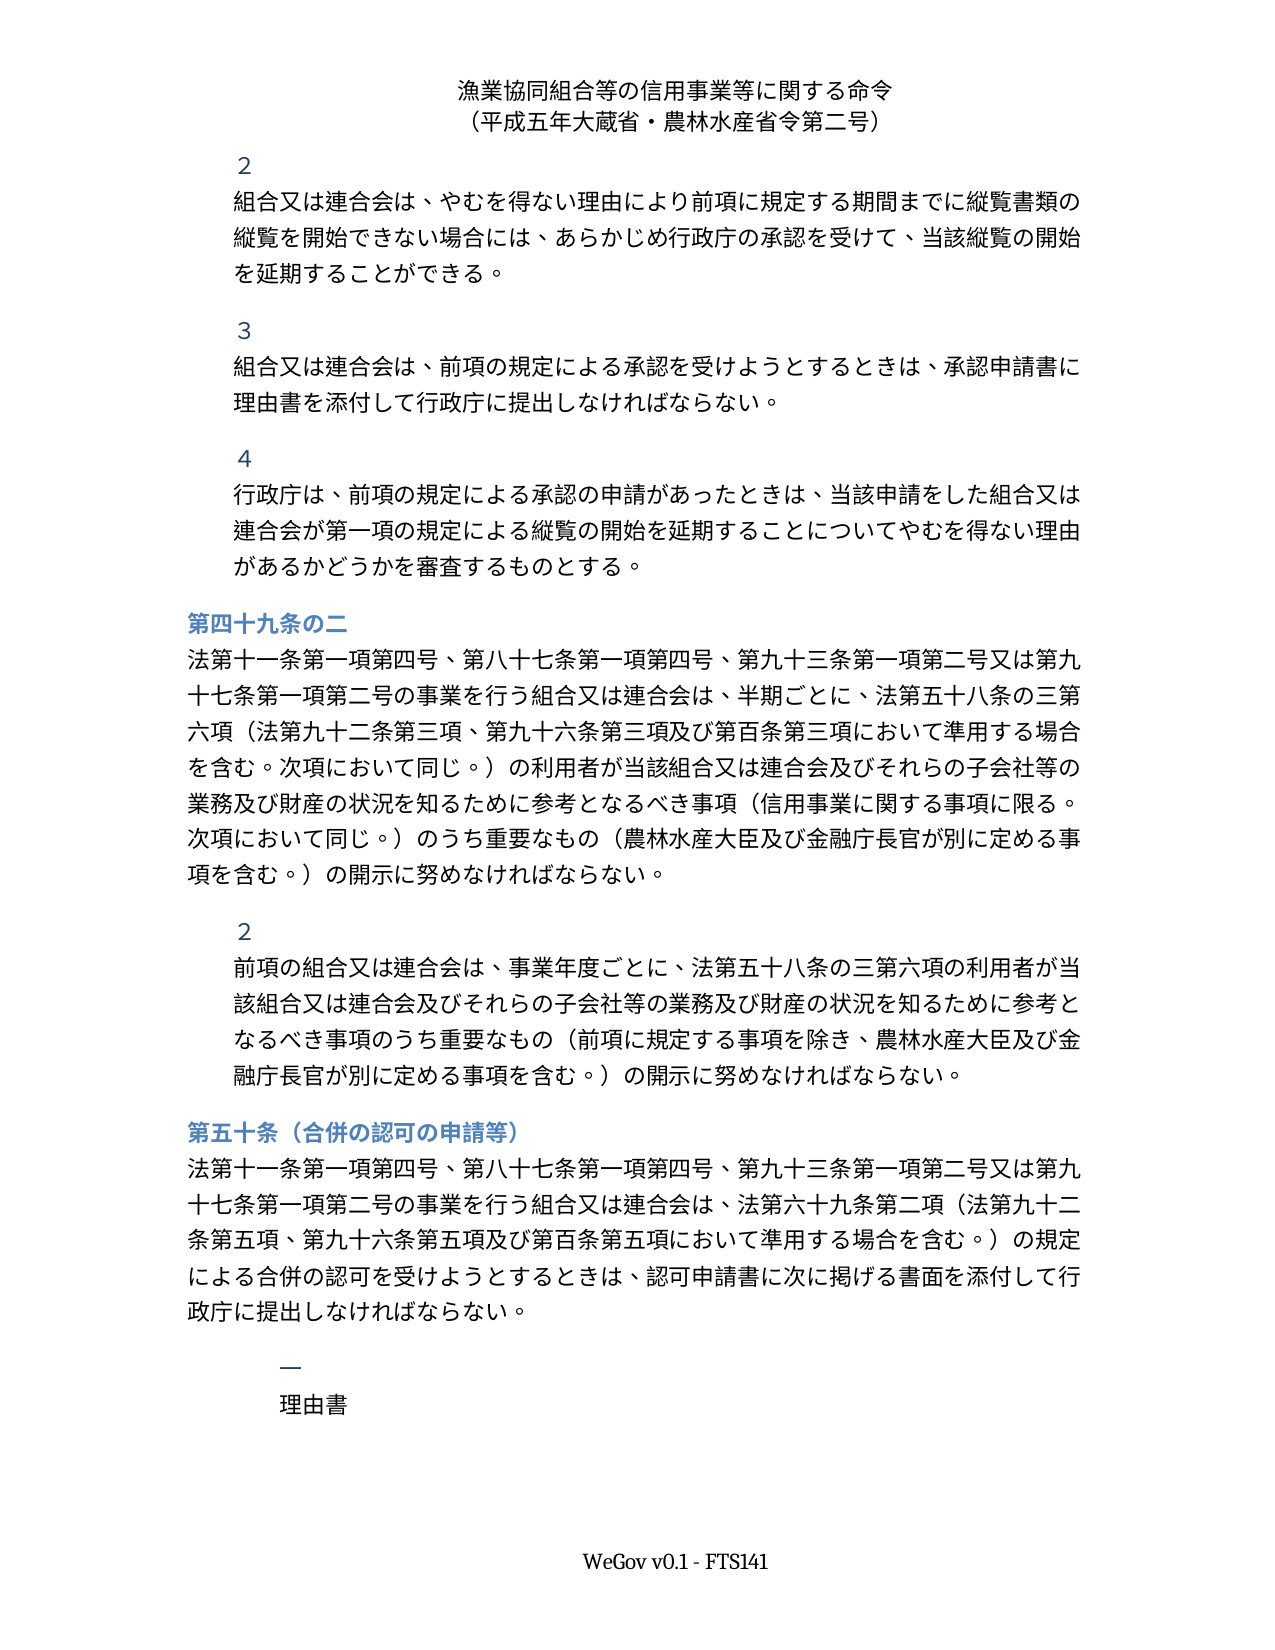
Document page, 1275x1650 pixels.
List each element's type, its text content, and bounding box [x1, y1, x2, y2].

text 前項の組合又は連合会は、事業年度ごとに、法第五十八条の三第六項の利用者が当該組合又は連合会及びそれらの子会社等の業務及び財産の状況を知るために参考となるべき事項のうち重要なもの（前項に規定する事項を除き、農林水産大臣及び金融庁長官が別に定める事項を含む。）の開示に努めなければならない。 [233, 952, 1087, 1091]
text 組合又は連合会は、前項の規定による承認を受けようとするときは、承認申請書に理由書を添付して行政庁に提出しなければならない。 [233, 351, 1087, 418]
subtitle ３ [233, 314, 1087, 346]
text 理由書 [279, 1389, 1087, 1420]
text 法第十一条第一項第四号、第八十七条第一項第四号、第九十三条第一項第二号又は第九十七条第一項第二号の事業を行う組合又は連合会は、法第六十九条第二項（法第九十二条第五項、第九十六条第五項及び第百条第五項において準用する場合を含む。）の規定による合併の認可を受けようとするときは、認可申請書に次に掲げる書面を添付して行政庁に提出しなければならない。 [187, 1153, 1087, 1328]
subtitle 第五十条（合併の認可の申請等） [187, 1117, 1087, 1148]
text 組合又は連合会は、やむを得ない理由により前項に規定する期間までに縦覧書類の縦覧を開始できない場合には、あらかじめ行政庁の承認を受けて、当該縦覧の開始を延期することができる。 [233, 186, 1087, 289]
subtitle 第四十九条の二 [187, 608, 1087, 639]
text 行政庁は、前項の規定による承認の申請があったときは、当該申請をした組合又は連合会が第一項の規定による縦覧の開始を延期することについてやむを得ない理由があるかどうかを審査するものとする。 [233, 479, 1087, 582]
text 法第十一条第一項第四号、第八十七条第一項第四号、第九十三条第一項第二号又は第九十七条第一項第二号の事業を行う組合又は連合会は、半期ごとに、法第五十八条の三第六項（法第九十二条第三項、第九十六条第三項及び第百条第三項において準用する場合を含む。次項において同じ。）の利用者が当該組合又は連合会及びそれらの子会社等の業務及び財産の状況を知るために参考となるべき事項（信用事業に関する事項に限る。次項において同じ。）のうち重要なもの（農林水産大臣及び金融庁長官が別に定める事項を含む。）の開示に努めなければならない。 [187, 644, 1087, 891]
subtitle ２ [233, 150, 1087, 181]
subtitle 一 [279, 1353, 1087, 1384]
subtitle ２ [233, 916, 1087, 947]
subtitle ４ [233, 443, 1087, 474]
